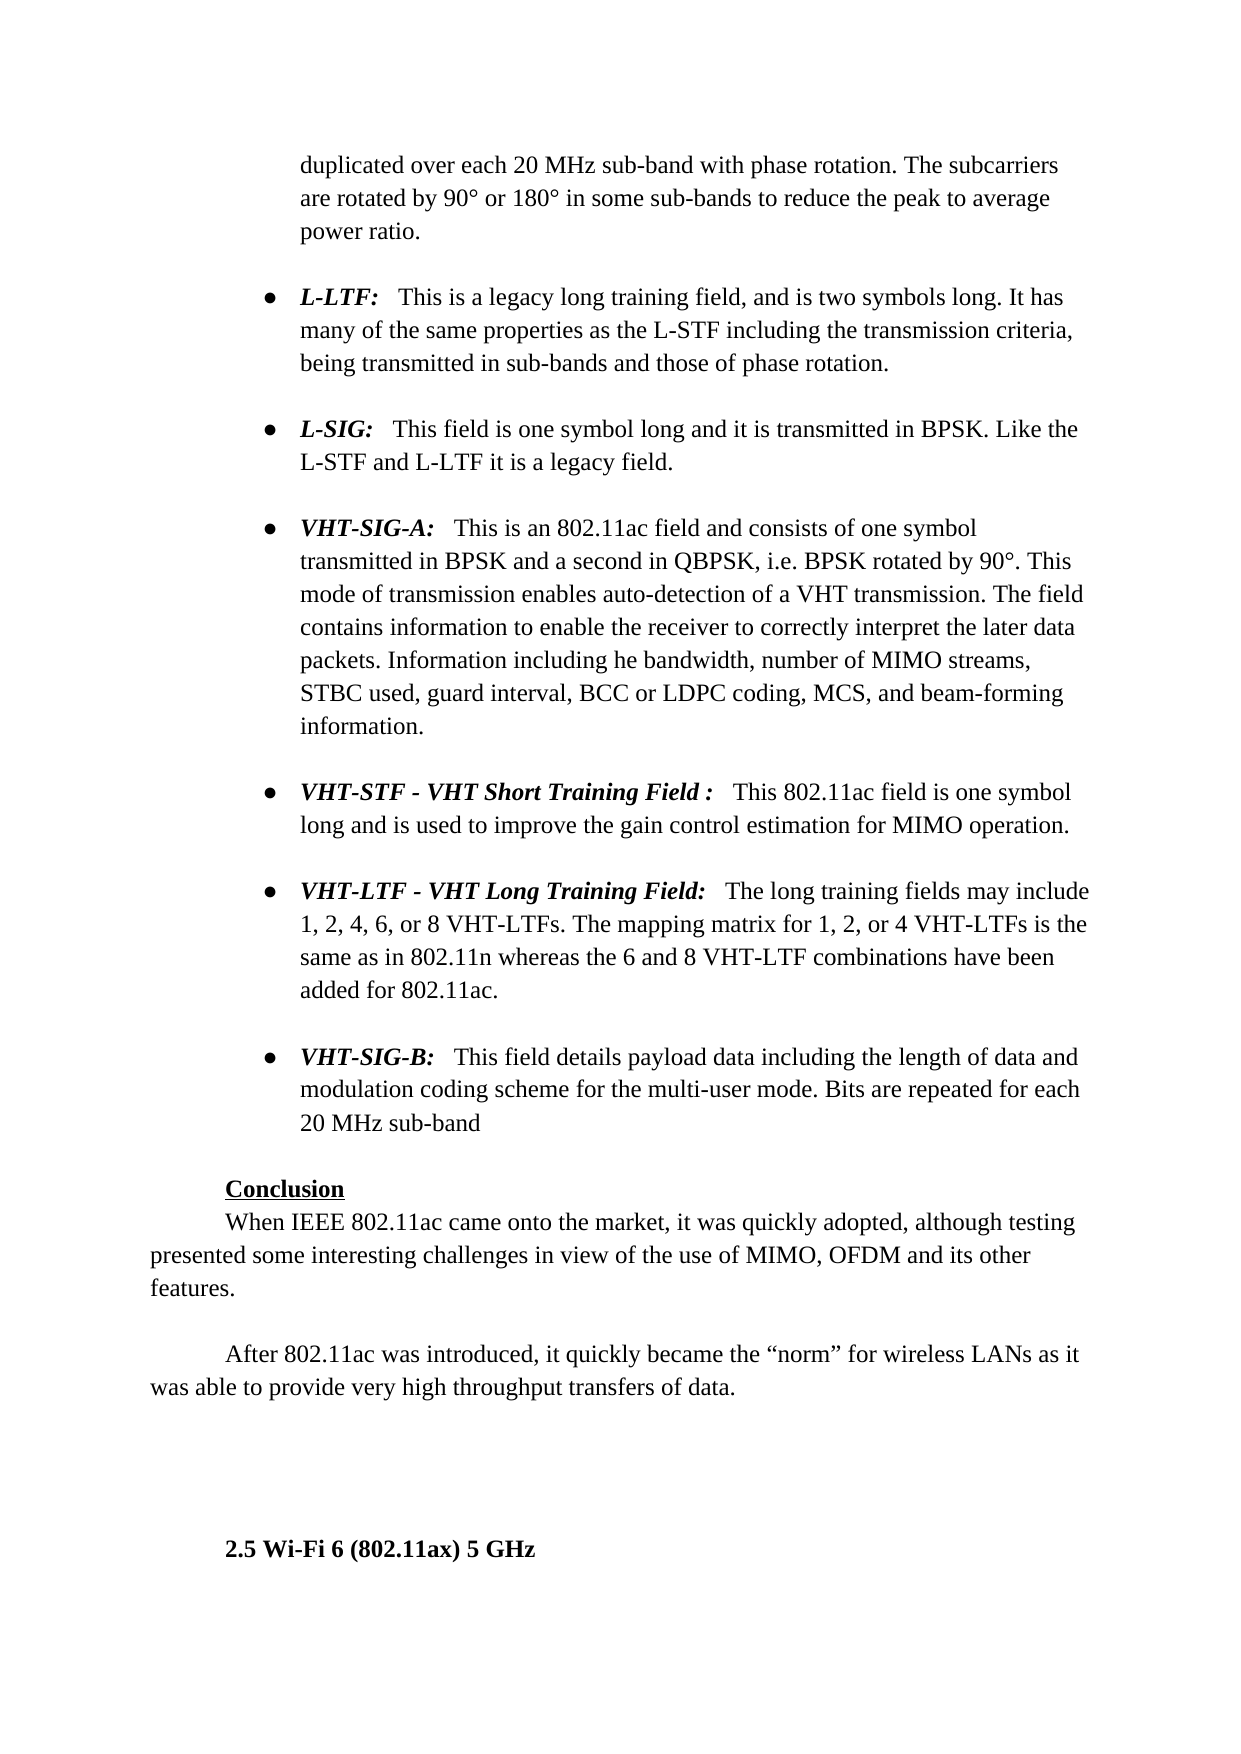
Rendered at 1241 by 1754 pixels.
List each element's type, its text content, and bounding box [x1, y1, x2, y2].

list L-LTF: This is a legacy long training field, and is two symbols long. It has many of the same properties as the L-STF including the transmission criteria, being transmitted in sub-bands and those of phase rotation. [262, 282, 1090, 377]
list VHT-LTF - VHT Long Training Field: The long training fields may include 1, 2, 4, 6, or 8 VHT-LTFs. The mapping matrix for 1, 2, or 4 VHT-LTFs is the same as in 802.11n whereas the 6 and 8 VHT-LTF combinations have been added for 802.11ac. [262, 876, 1090, 1004]
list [262, 150, 1090, 245]
text After 802.11ac was introduced, it quickly became the “norm” for wireless LANs as it was able to provide very high throughput transfers of data. [150, 1339, 1090, 1401]
text When IEEE 802.11ac came onto the market, it was quickly adopted, although testing presented some interesting challenges in view of the use of MIMO, OFDM and its other features. [150, 1207, 1090, 1301]
list VHT-SIG-A: This is an 802.11ac field and consists of one symbol transmitted in BPSK and a second in QBPSK, i.e. BPSK rotated by 90°. This mode of transmission enables auto-detection of a VHT transmission. The field contains information to enable the receiver to correctly interpret the later data packets. Information including he bandwidth, number of MIMO streams, STBC used, guard interval, BCC or LDPC coding, MCS, and beam-forming information. [262, 513, 1090, 740]
text Conclusion [150, 1174, 1090, 1202]
text 2.5 Wi-Fi 6 (802.11ax) 5 GHz [150, 1534, 1090, 1563]
list VHT-SIG-B: This field details payload data including the length of data and modulation coding scheme for the multi-user mode. Bits are repeated for each 20 MHz sub-band [262, 1042, 1090, 1136]
list VHT-STF - VHT Short Training Field : This 802.11ac field is one symbol long and is used to improve the gain control estimation for MIMO operation. [262, 777, 1090, 839]
list L-SIG: This field is one symbol long and it is transmitted in BPSK. Like the L-STF and L-LTF it is a legacy field. [262, 414, 1090, 476]
